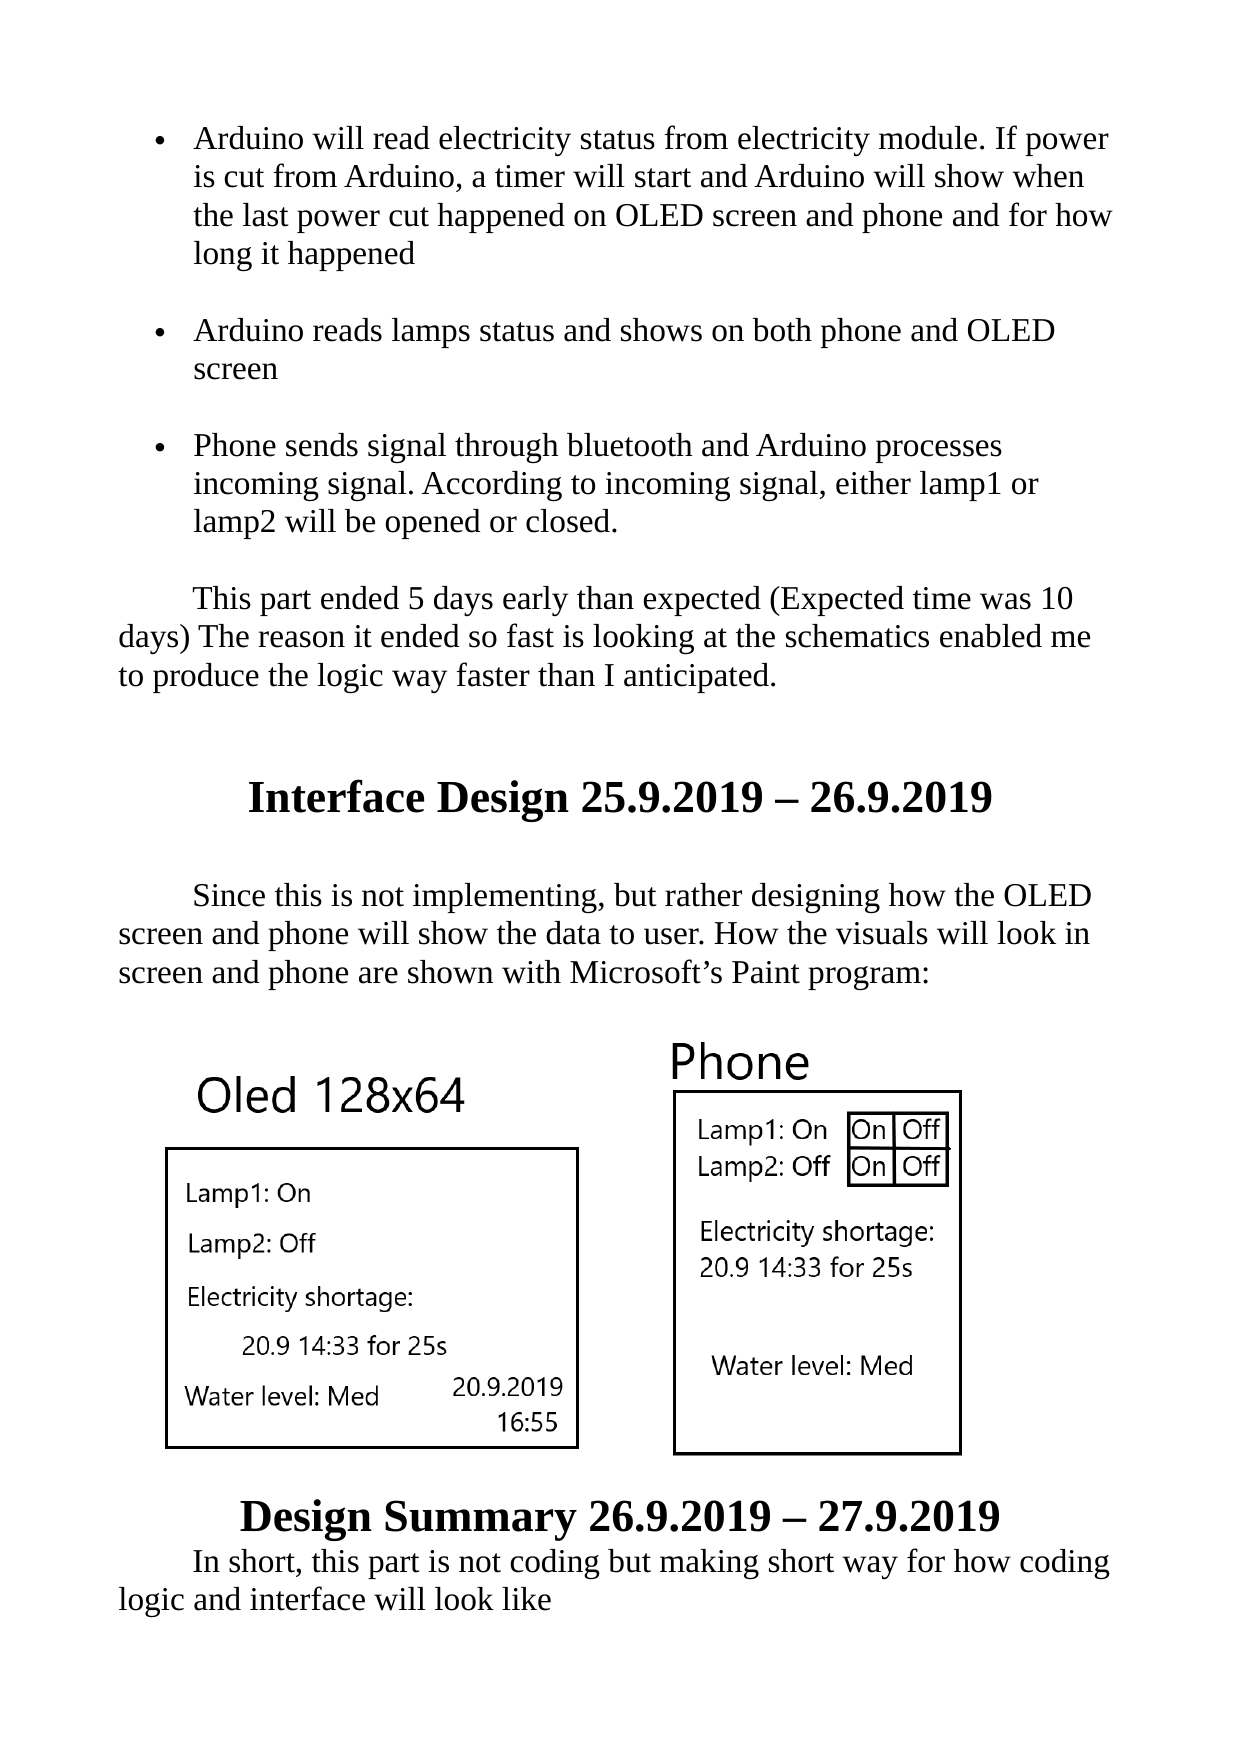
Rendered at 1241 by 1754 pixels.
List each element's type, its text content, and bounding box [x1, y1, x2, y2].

text This part ended 5 days early than expected (Expected time was 10 days) The reason it ended so fast is looking at the schematics enabled me to produce the logic way faster than I anticipated. [118, 578, 1122, 693]
picture [148, 1027, 586, 1457]
picture [640, 1012, 1095, 1459]
text Interface Design 25.9.2019 – 26.9.2019 [118, 770, 1122, 822]
list Phone sends signal through bluetooth and Arduino processes incoming signal. According to incoming signal, either lamp1 or lamp2 will be opened or closed. [156, 425, 1122, 540]
text Since this is not implementing, but rather designing how the OLED screen and phone will show the data to user. How the visuals will look in screen and phone are shown with Microsoft’s Paint program: [118, 875, 1122, 990]
text Design Summary 26.9.2019 – 27.9.2019 [118, 1488, 1122, 1541]
list Arduino will read electricity status from electricity module. If power is cut from Arduino, a timer will start and Arduino will show when the last power cut happened on OLED screen and phone and for how long it happened [156, 118, 1122, 271]
list Arduino reads lamps status and shows on both phone and OLED screen [156, 310, 1122, 386]
text In short, this part is not coding but making short way for how coding logic and interface will look like [118, 1541, 1122, 1618]
